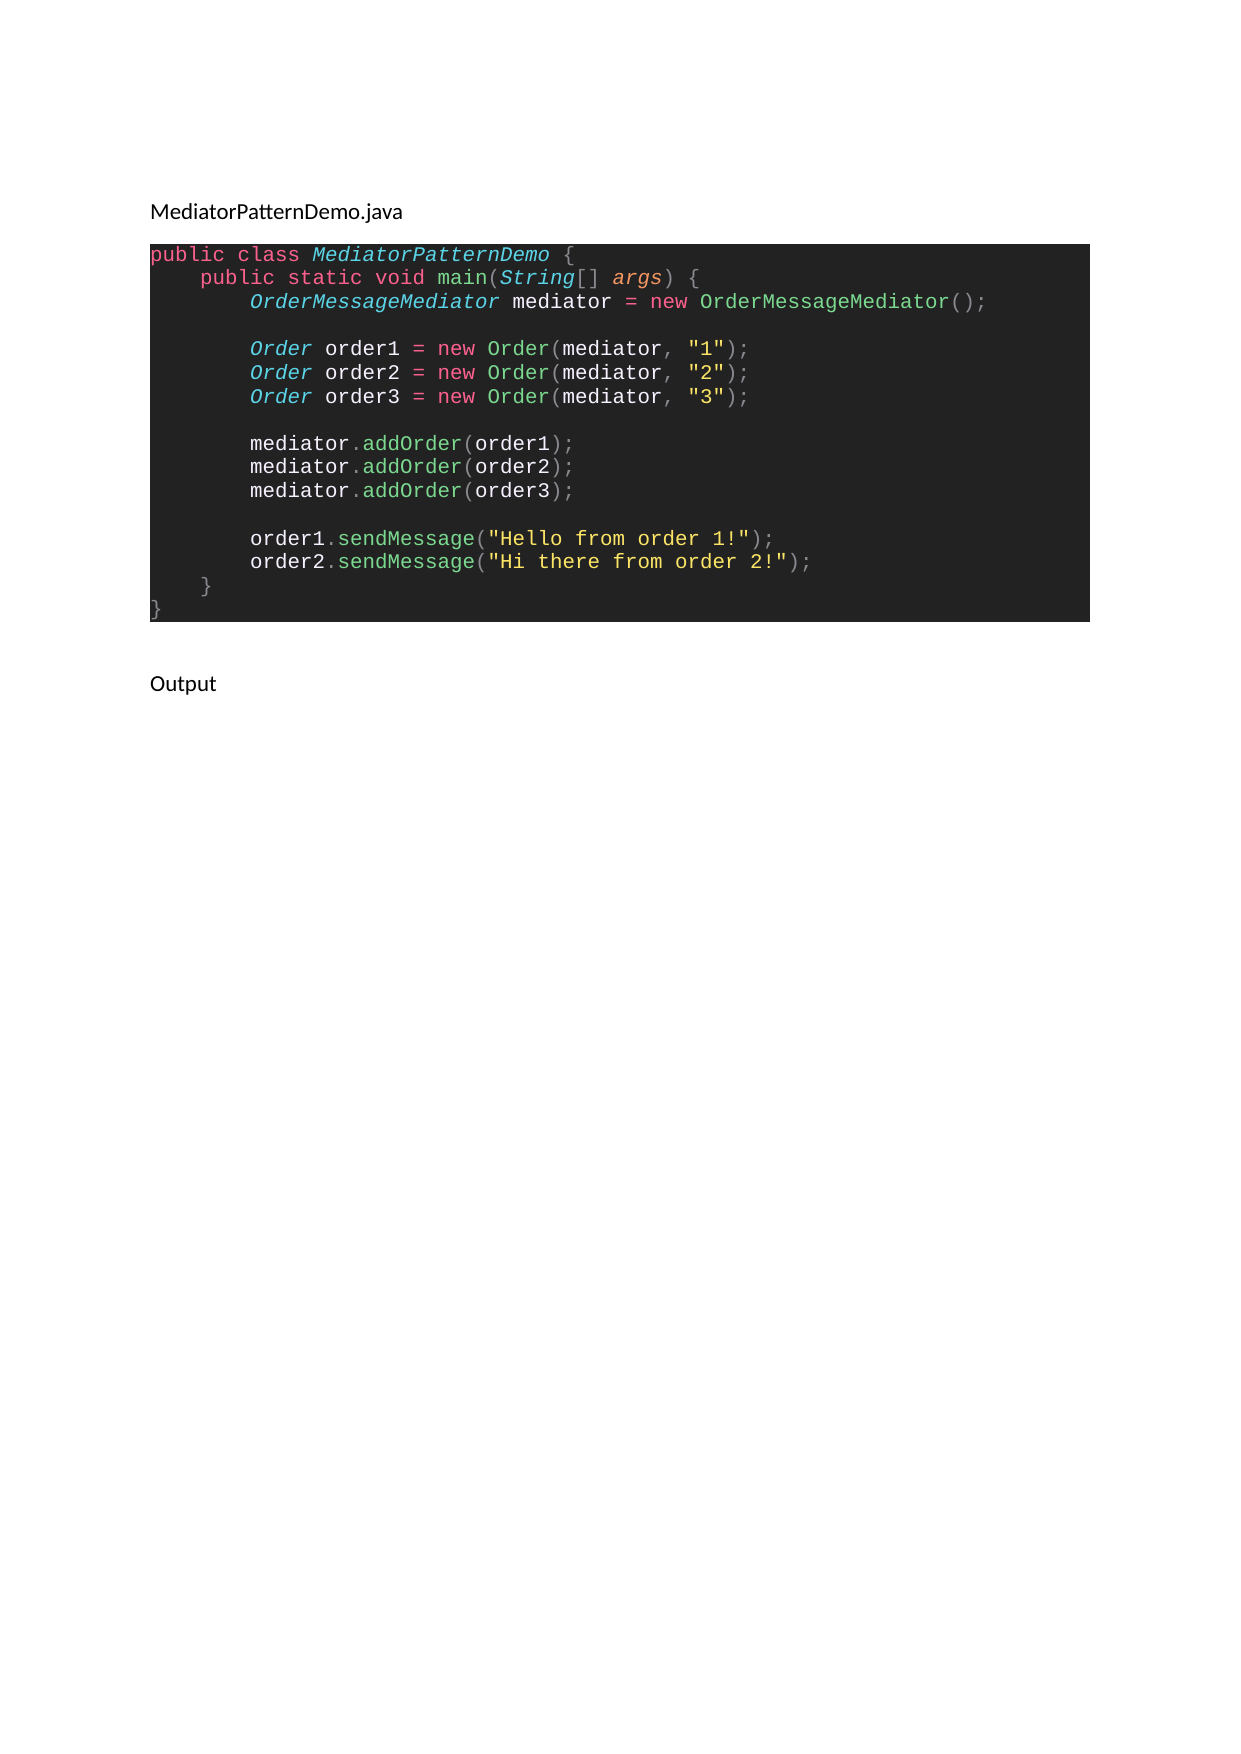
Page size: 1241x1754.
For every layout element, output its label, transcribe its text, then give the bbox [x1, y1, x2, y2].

text MediatorPatternDemo.java [150, 197, 1090, 225]
text public class MediatorPatternDemo { public static void main(String[] args) { OrderMessageMediator mediator = new OrderMessageMediator(); Order order1 = new Order(mediator, "1"); Order order2 = new Order(mediator, "2"); Order order3 = new Order(mediator, "3"); mediator.addOrder(order1); mediator.addOrder(order2); mediator.addOrder(order3); order1.sendMessage("Hello from order 1!"); order2.sendMessage("Hi there from order 2!"); } } [150, 244, 1090, 622]
text Output [150, 669, 1090, 697]
